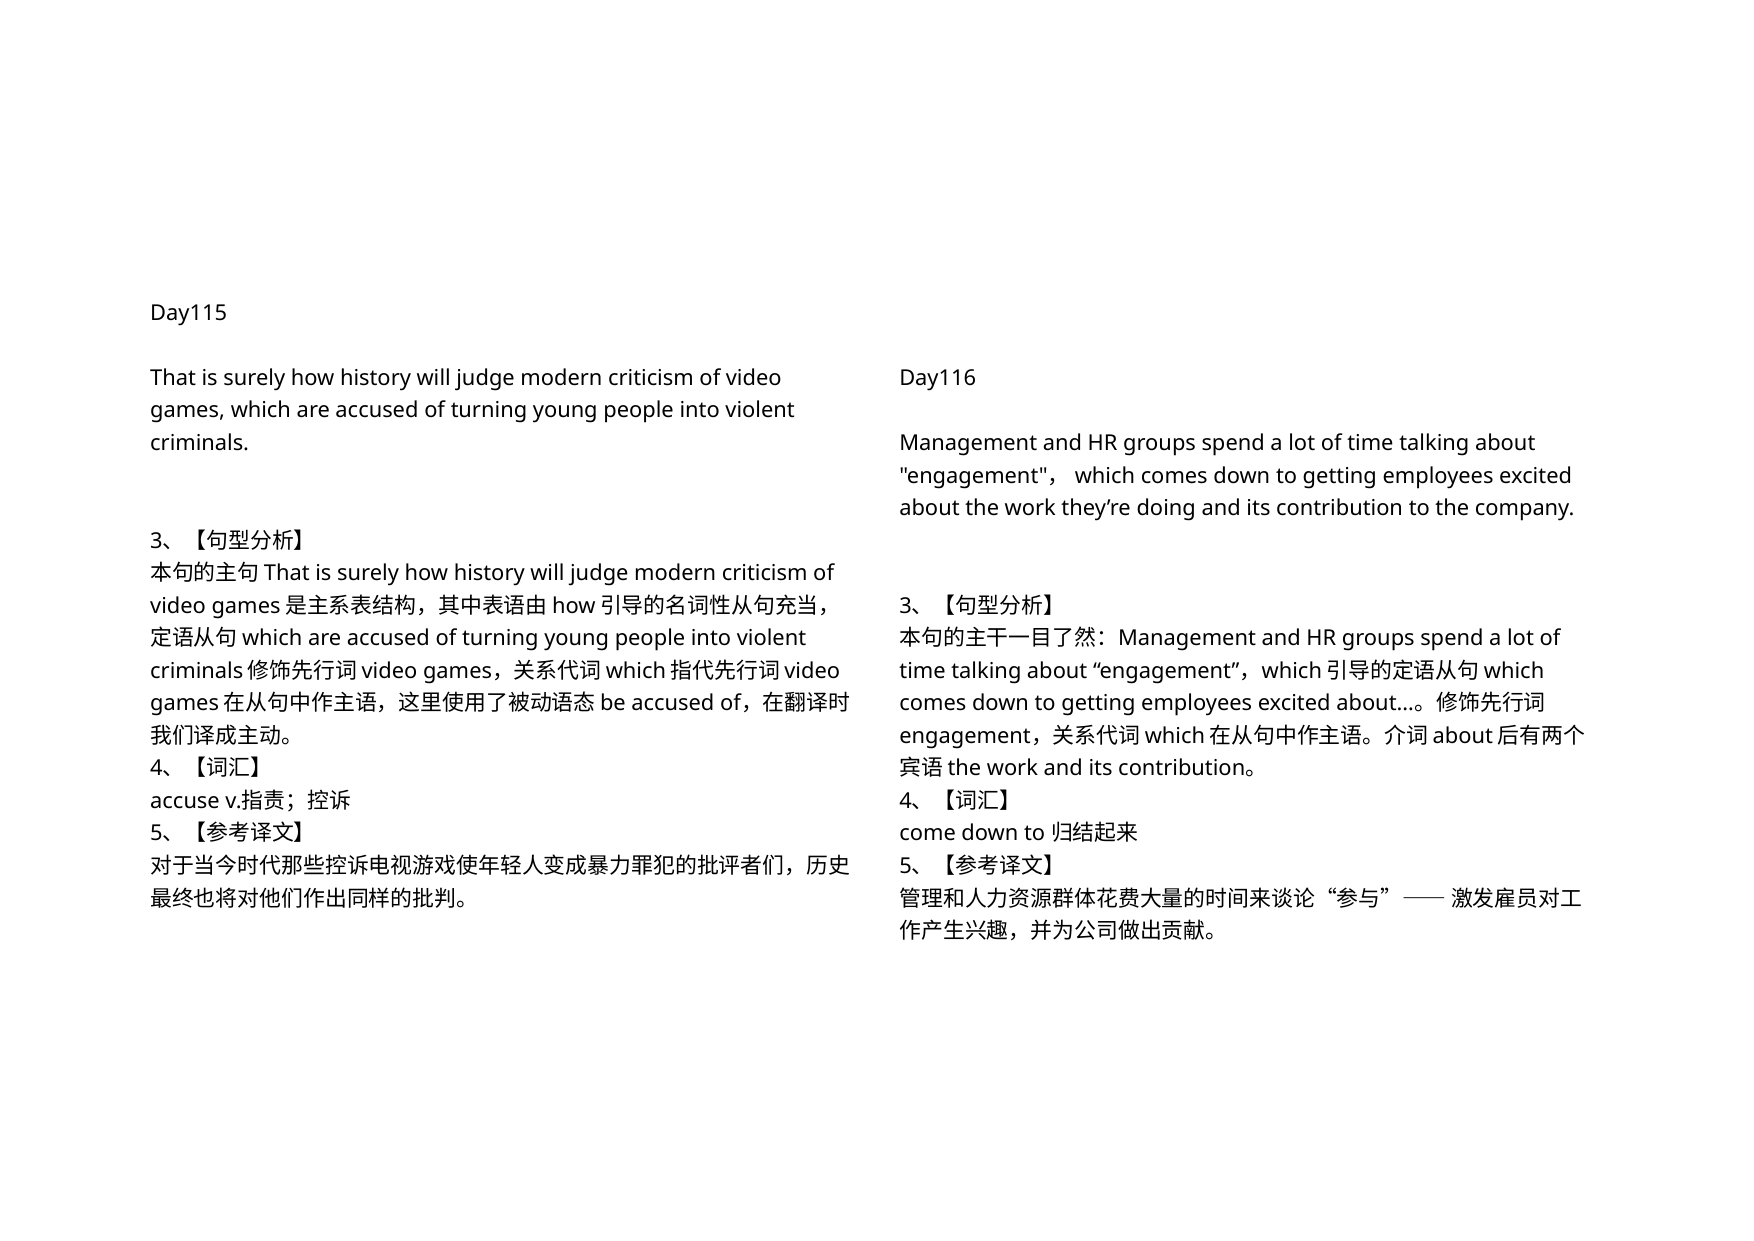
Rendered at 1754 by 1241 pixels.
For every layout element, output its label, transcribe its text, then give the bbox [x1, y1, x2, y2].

text 4、【词汇】 [899, 783, 1604, 815]
text accuse v.指责；控诉 [150, 783, 855, 815]
text come down to 归结起来 [899, 815, 1604, 848]
text 3、【句型分析】 [899, 588, 1604, 620]
text 本句的主干一目了然：Management and HR groups spend a lot of time talking about “engagement”，which引导的定语从句which comes down to getting employees excited about…。修饰先行词engagement，关系代词which在从句中作主语。介词about后有两个宾语the work and its contribution。 [899, 620, 1604, 783]
text 本句的主句That is surely how history will judge modern criticism of video games是主系表结构，其中表语由how引导的名词性从句充当，定语从句which are accused of turning young people into violent criminals修饰先行词video games，关系代词which指代先行词video games在从句中作主语，这里使用了被动语态be accused of，在翻译时我们译成主动。 [150, 555, 855, 750]
text 3、【句型分析】 [150, 523, 855, 555]
text Management and HR groups spend a lot of time talking about "engagement"， which comes down to getting employees excited about the work they’re doing and its contribution to the company. [899, 425, 1604, 523]
text 5、【参考译文】 [899, 848, 1604, 880]
text 5、【参考译文】 [150, 815, 855, 848]
text 管理和人力资源群体花费大量的时间来谈论“参与”—— 激发雇员对工作产生兴趣，并为公司做出贡献。 [899, 880, 1604, 945]
text Day116 [899, 360, 1604, 393]
text 对于当今时代那些控诉电视游戏使年轻人变成暴力罪犯的批评者们，历史最终也将对他们作出同样的批判。 [150, 848, 855, 913]
text Day115 [150, 295, 855, 328]
text That is surely how history will judge modern criticism of video games, which are accused of turning young people into violent criminals. [150, 360, 855, 458]
text 4、【词汇】 [150, 750, 855, 783]
